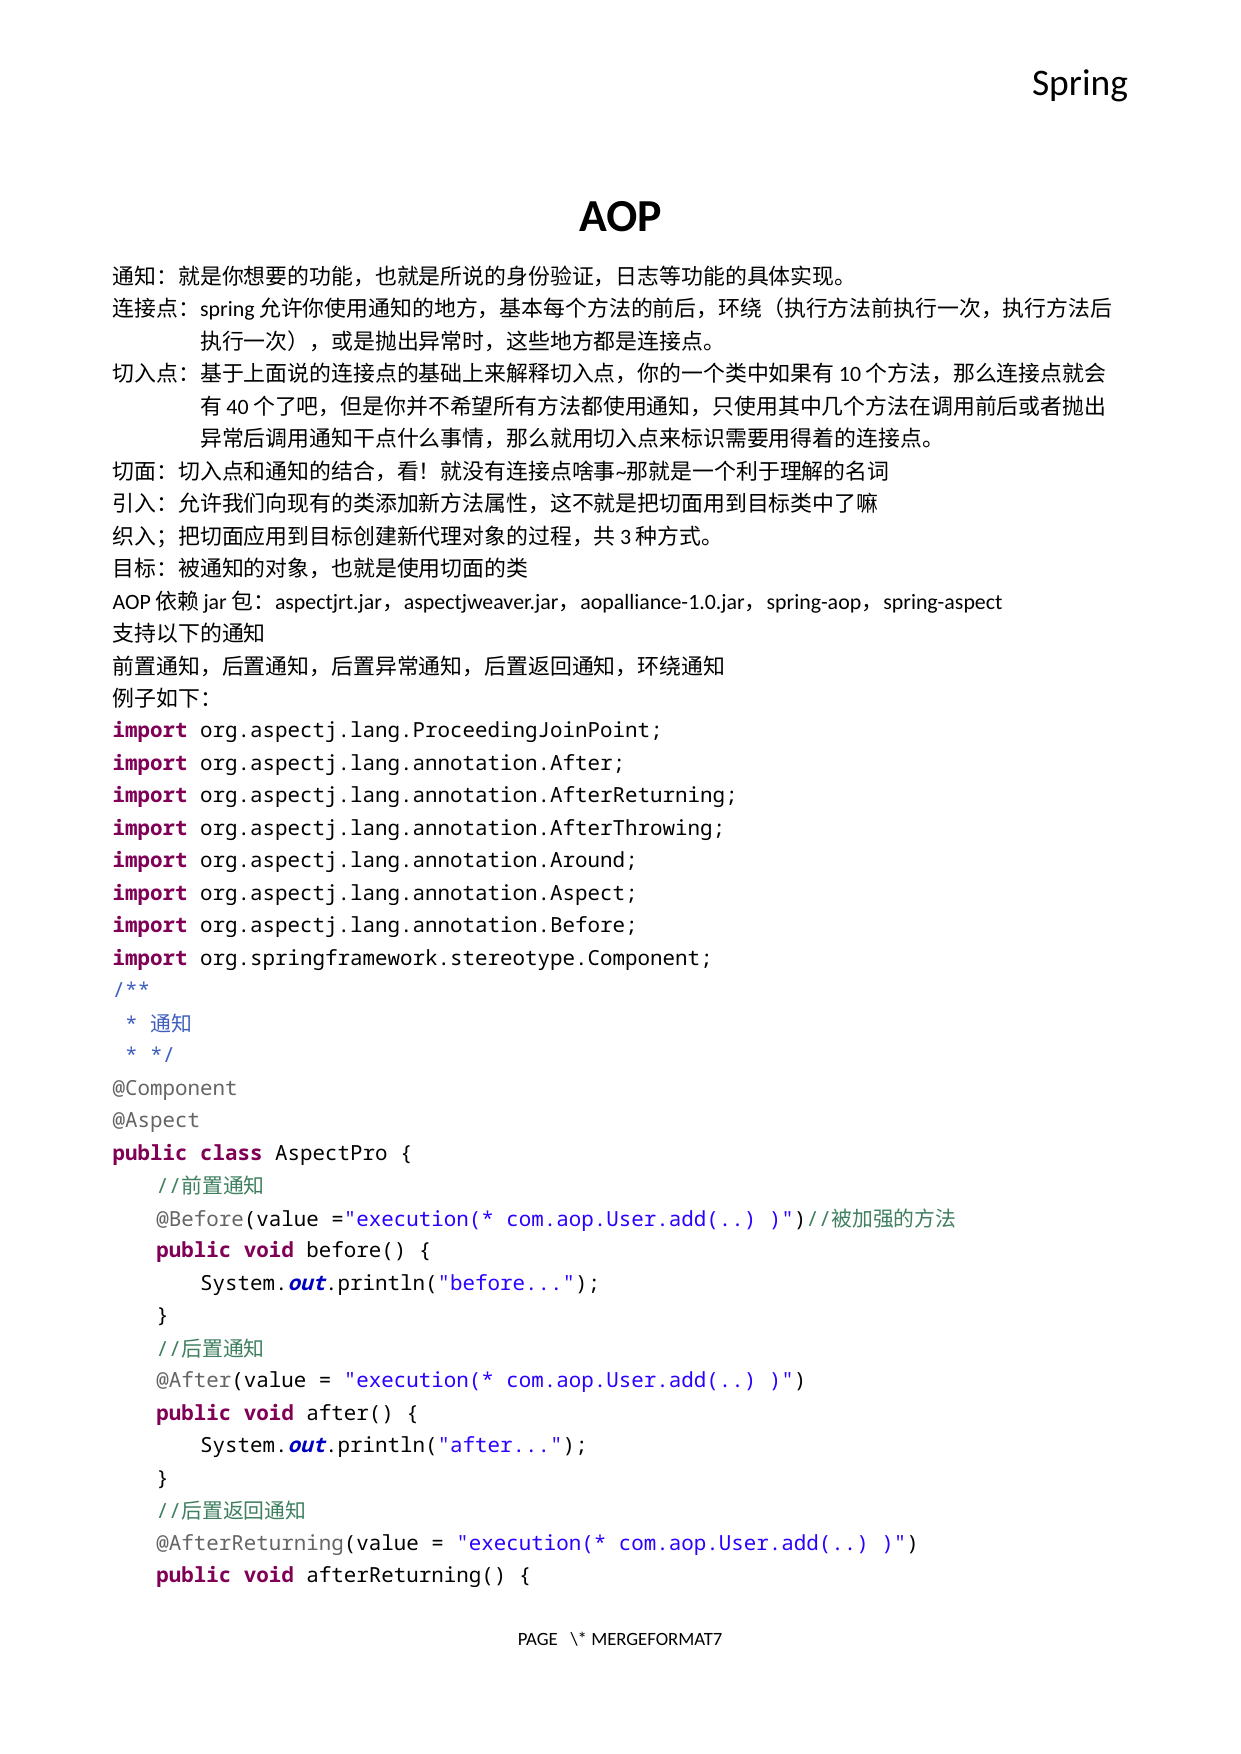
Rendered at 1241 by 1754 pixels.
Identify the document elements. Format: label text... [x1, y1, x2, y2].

text 通知：就是你想要的功能，也就是所说的身份验证，日志等功能的具体实现。 [112, 258, 1128, 291]
text } [112, 1461, 1128, 1493]
text public void afterReturning() { [112, 1558, 1128, 1591]
text } [112, 1298, 1128, 1331]
text import org.aspectj.lang.annotation.AfterReturning; [112, 778, 1128, 811]
text //前置通知 [112, 1168, 1128, 1201]
text System.out.println("before..."); [112, 1266, 1128, 1298]
text import org.springframework.stereotype.Component; [112, 941, 1128, 973]
text import org.aspectj.lang.annotation.Before; [112, 908, 1128, 941]
text import org.aspectj.lang.annotation.Aspect; [112, 876, 1128, 908]
text 前置通知，后置通知，后置异常通知，后置返回通知，环绕通知 [112, 648, 1128, 681]
text public class AspectPro { [112, 1136, 1128, 1168]
text 例子如下： [112, 681, 1128, 713]
subtitle AOP [112, 183, 1128, 248]
text //后置返回通知 [112, 1493, 1128, 1526]
text @Aspect [112, 1103, 1128, 1136]
text 切入点：基于上面说的连接点的基础上来解释切入点，你的一个类中如果有10个方法，那么连接点就会有40个了吧，但是你并不希望所有方法都使用通知，只使用其中几个方法在调用前后或者抛出异常后调用通知干点什么事情，那么就用切入点来标识需要用得着的连接点。 [112, 356, 1128, 453]
text 织入；把切面应用到目标创建新代理对象的过程，共3种方式。 [112, 518, 1128, 551]
text @Component [112, 1071, 1128, 1103]
text @After(value = "execution(* com.aop.User.add(..) )") [112, 1363, 1128, 1396]
text public void before() { [112, 1233, 1128, 1266]
text * */ [112, 1038, 1128, 1071]
text /** [112, 973, 1128, 1006]
text 目标：被通知的对象，也就是使用切面的类 [112, 551, 1128, 583]
text 切面：切入点和通知的结合，看！就没有连接点啥事~那就是一个利于理解的名词 [112, 453, 1128, 486]
text public void after() { [112, 1396, 1128, 1428]
text 连接点：spring允许你使用通知的地方，基本每个方法的前后，环绕（执行方法前执行一次，执行方法后执行一次），或是抛出异常时，这些地方都是连接点。 [112, 291, 1128, 356]
text 支持以下的通知 [112, 616, 1128, 648]
text //后置通知 [112, 1331, 1128, 1363]
text import org.aspectj.lang.annotation.AfterThrowing; [112, 811, 1128, 843]
text System.out.println("after..."); [112, 1428, 1128, 1461]
text import org.aspectj.lang.annotation.Around; [112, 843, 1128, 876]
text @Before(value ="execution(* com.aop.User.add(..) )")//被加强的方法 [112, 1201, 1128, 1233]
text * 通知 [112, 1006, 1128, 1038]
text 引入：允许我们向现有的类添加新方法属性，这不就是把切面用到目标类中了嘛 [112, 486, 1128, 518]
text import org.aspectj.lang.annotation.After; [112, 746, 1128, 778]
text @AfterReturning(value = "execution(* com.aop.User.add(..) )") [112, 1526, 1128, 1558]
text AOP依赖jar包：aspectjrt.jar，aspectjweaver.jar，aopalliance-1.0.jar，spring-aop，spring-aspect [112, 583, 1128, 616]
text import org.aspectj.lang.ProceedingJoinPoint; [112, 713, 1128, 746]
